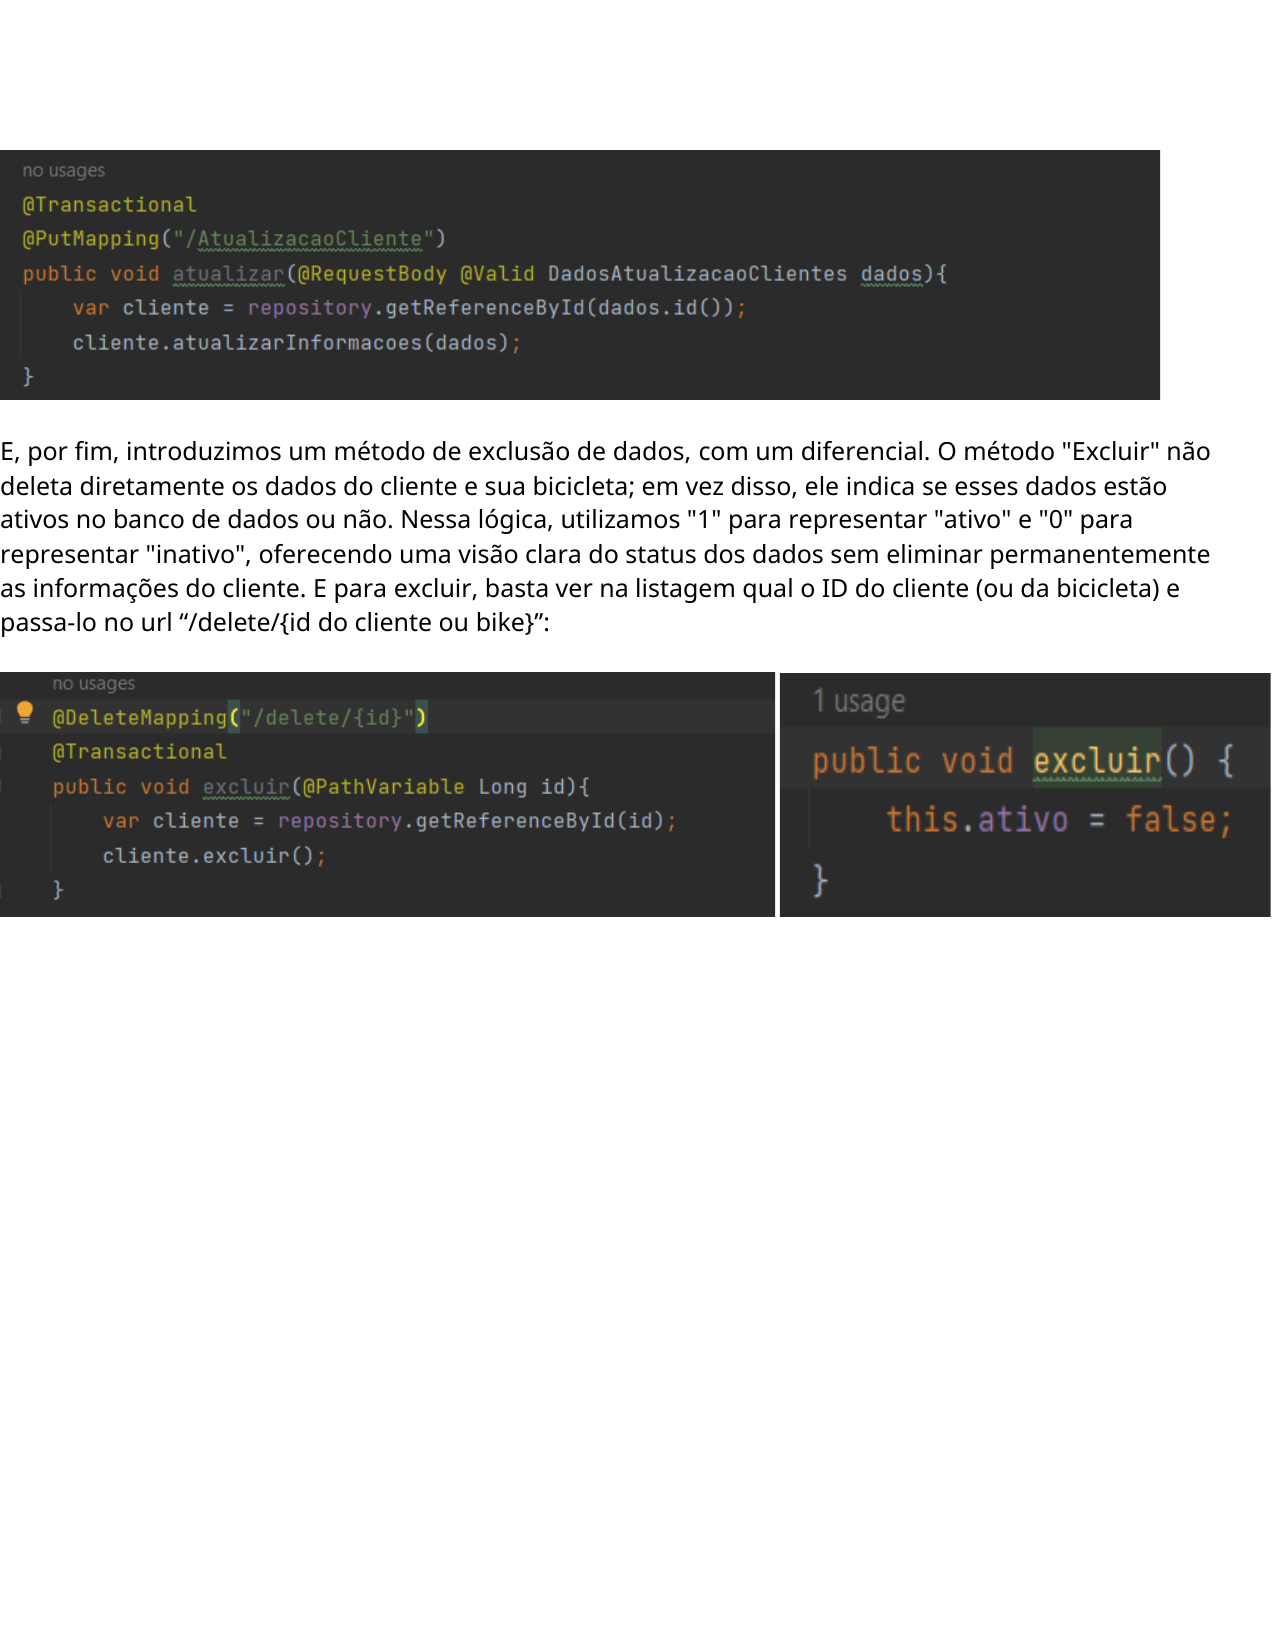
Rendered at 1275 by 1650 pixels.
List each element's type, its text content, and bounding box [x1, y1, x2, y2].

picture [779, 673, 1271, 917]
picture [0, 672, 775, 917]
picture [0, 150, 1160, 400]
text E, por fim, introduzimos um método de exclusão de dados, com um diferencial. O método "Excluir" não deleta diretamente os dados do cliente e sua bicicleta; em vez disso, ele indica se esses dados estão ativos no banco de dados ou não. Nessa lógica, utilizamos "1" para representar "ativo" e "0" para representar "inativo", oferecendo uma visão clara do status dos dados sem eliminar permanentemente as informações do cliente. E para excluir, basta ver na listagem qual o ID do cliente (ou da bicicleta) e passa-lo no url “/delete/{id do cliente ou bike}”: [0, 434, 1242, 638]
